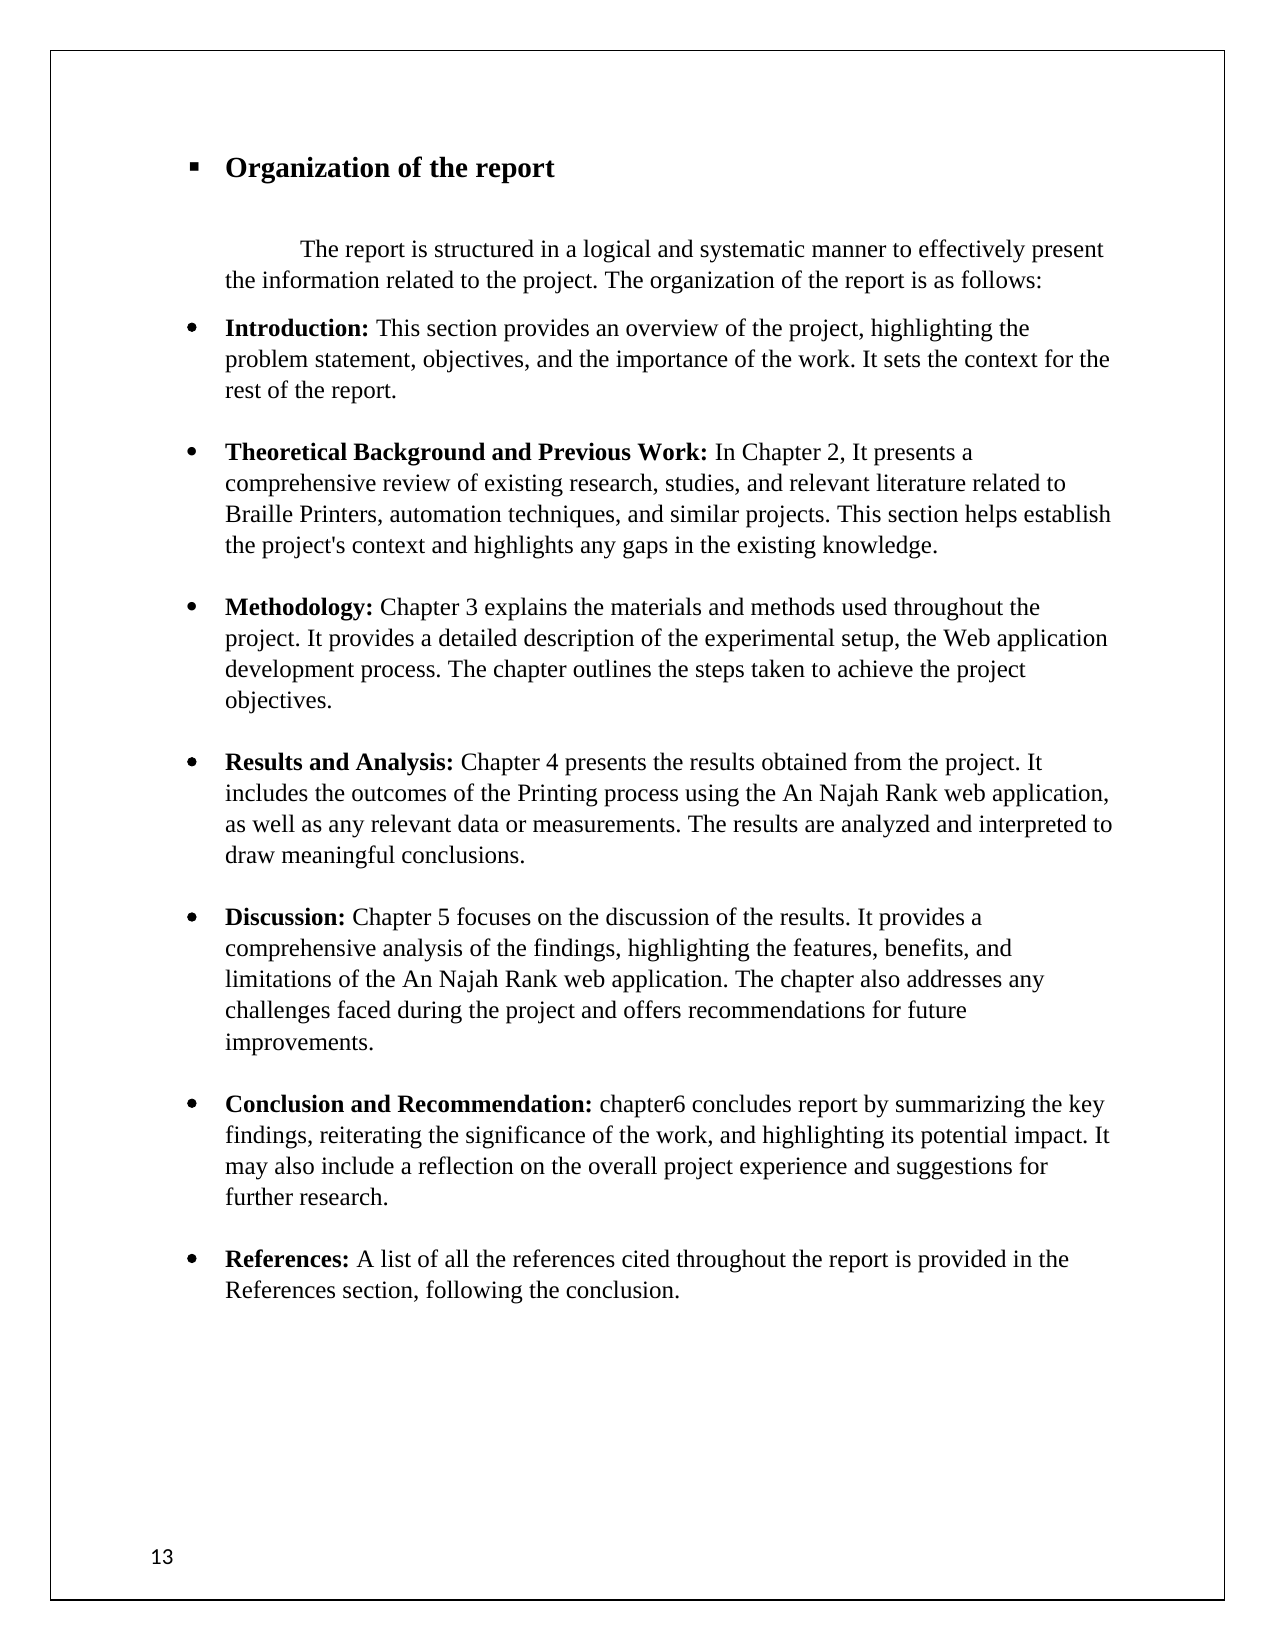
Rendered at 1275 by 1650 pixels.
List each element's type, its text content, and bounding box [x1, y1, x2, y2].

list Results and Analysis: Chapter 4 presents the results obtained from the project. It includes the outcomes of the Printing process using the An Najah Rank web application, as well as any relevant data or measurements. The results are analyzed and interpreted to draw meaningful conclusions. [187, 747, 1118, 869]
subtitle Organization of the report [187, 150, 1118, 184]
list Introduction: This section provides an overview of the project, highlighting the problem statement, objectives, and the importance of the work. It sets the context for the rest of the report. [187, 313, 1118, 403]
list Discussion: Chapter 5 focuses on the discussion of the results. It provides a comprehensive analysis of the findings, highlighting the features, benefits, and limitations of the An Najah Rank web application. The chapter also addresses any challenges faced during the project and offers recommendations for future improvements. [187, 902, 1118, 1055]
text The report is structured in a logical and systematic manner to effectively present the information related to the project. The organization of the report is as follows: [225, 234, 1118, 294]
list References: A list of all the references cited throughout the report is provided in the References section, following the conclusion. [187, 1244, 1118, 1304]
list Methodology: Chapter 3 explains the materials and methods used throughout the project. It provides a detailed description of the experimental setup, the Web application development process. The chapter outlines the steps taken to achieve the project objectives. [187, 592, 1118, 714]
list Conclusion and Recommendation: chapter6 concludes report by summarizing the key findings, reiterating the significance of the work, and highlighting its potential impact. It may also include a reflection on the overall project experience and suggestions for further research. [187, 1089, 1118, 1211]
list Theoretical Background and Previous Work: In Chapter 2, It presents a comprehensive review of existing research, studies, and relevant literature related to Braille Printers, automation techniques, and similar projects. This section helps establish the project's context and highlights any gaps in the existing knowledge. [187, 437, 1118, 559]
